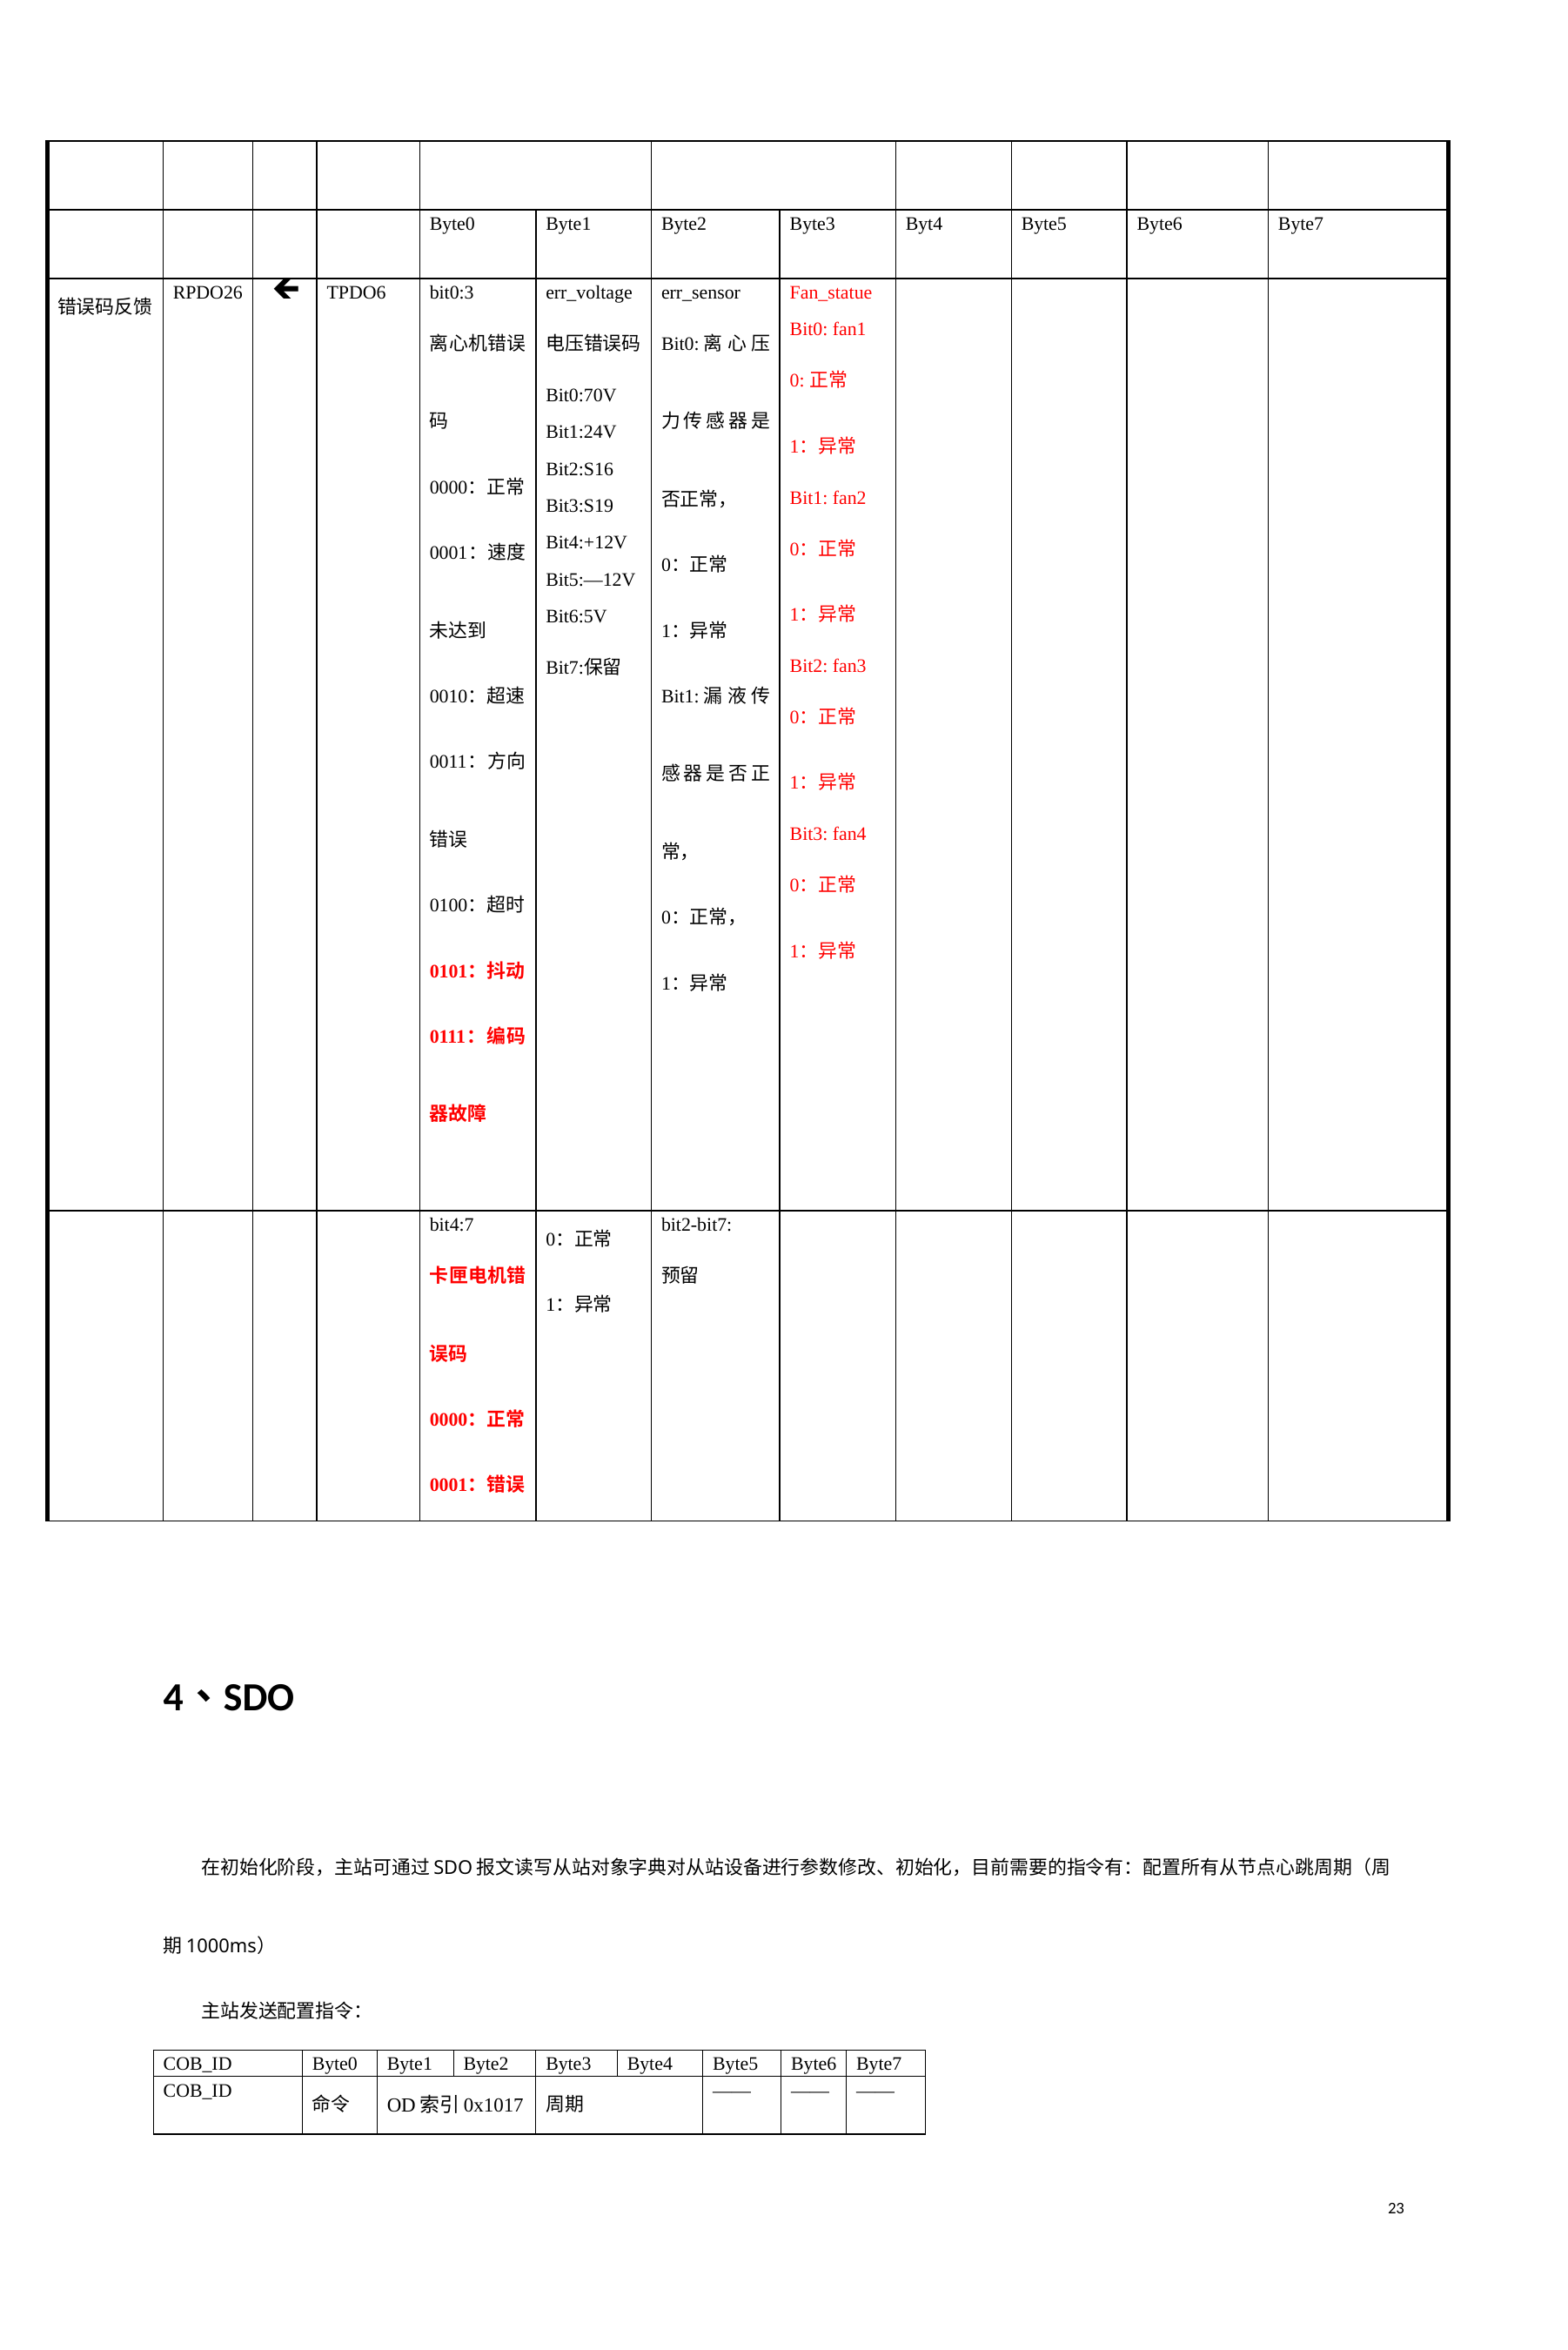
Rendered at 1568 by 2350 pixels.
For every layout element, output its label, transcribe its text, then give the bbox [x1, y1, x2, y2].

table_header Byte4 [618, 2051, 702, 2076]
table_cell Byte5 [1012, 211, 1126, 278]
table_cell [50, 1212, 163, 1521]
table_cell [781, 1212, 895, 1521]
table_cell 0：正常 1：异常 [537, 1212, 651, 1521]
table_cell bit0:3 离心机错误码 0000：正常 0001：速度未达到 0010：超速 0011：方向错误 0100：超时 0101：抖动 0111：编码器故障 [420, 279, 535, 1210]
table_cell OD索引0x1017 [378, 2077, 535, 2133]
table_cell [253, 279, 316, 1210]
table_cell [1012, 1212, 1126, 1521]
table_cell [1012, 279, 1126, 1210]
table_cell COB_ID [154, 2077, 302, 2133]
table_cell Byte1 [537, 211, 651, 278]
table_cell Fan_statue Bit0: fan1 0: 正常 1：异常 Bit1: fan2 0：正常 1：异常 Bit2: fan3 0：正常 1：异常 Bit3: fan4 0：正常 1：异常 [781, 279, 895, 1210]
table_cell [318, 211, 419, 278]
table_cell [253, 142, 316, 209]
table_cell Byte0 [420, 211, 535, 278]
table_header Byte7 [847, 2051, 925, 2076]
table_cell [164, 211, 252, 278]
table_cell [318, 1212, 419, 1521]
table_cell [1128, 279, 1268, 1210]
table_cell [652, 142, 895, 209]
table_cell [164, 142, 252, 209]
subtitle 4、SDO [163, 1656, 1404, 1734]
table_cell —— [781, 2077, 846, 2133]
table_header COB_ID [154, 2051, 302, 2076]
table_cell [1269, 1212, 1446, 1521]
table_cell bit4:7 卡匣电机错误码 0000：正常 0001：错误 [420, 1212, 535, 1521]
table_cell —— [703, 2077, 781, 2133]
table_cell bit2-bit7: 预留 [652, 1212, 779, 1521]
table_header Byte6 [781, 2051, 846, 2076]
table_cell [896, 142, 1011, 209]
table_cell [318, 142, 419, 209]
table_cell Byte2 [652, 211, 779, 278]
table_cell [896, 1212, 1011, 1521]
table_cell err_sensor Bit0:离心压力传感器是否正常， 0：正常 1：异常 Bit1:漏液传感器是否正常， 0：正常， 1：异常 [652, 279, 779, 1210]
table_cell Byte6 [1128, 211, 1268, 278]
text 主站发送配置指令： [163, 1984, 1404, 2036]
table_cell [1128, 142, 1268, 209]
table_cell [50, 211, 163, 278]
table_cell [1128, 1212, 1268, 1521]
table_cell [1269, 142, 1446, 209]
table_cell Byt4 [896, 211, 1011, 278]
table_cell TPDO6 [318, 279, 419, 1210]
table_cell RPDO26 [164, 279, 252, 1210]
table_header Byte3 [536, 2051, 617, 2076]
table_cell [253, 1212, 316, 1521]
text 在初始化阶段，主站可通过SDO报文读写从站对象字典对从站设备进行参数修改、初始化，目前需要的指令有：配置所有从节点心跳周期（周期1000ms） [163, 1840, 1404, 1970]
table_cell [420, 142, 651, 209]
table_cell 命令 [303, 2077, 377, 2133]
table_cell —— [847, 2077, 925, 2133]
table_cell Byte3 [781, 211, 895, 278]
table_header Byte5 [703, 2051, 781, 2076]
table_cell [1269, 279, 1446, 1210]
table_cell [164, 1212, 252, 1521]
table_cell 错误码反馈 [50, 279, 163, 1210]
table_cell [253, 211, 316, 278]
table_cell 周期 [536, 2077, 702, 2133]
table_header Byte2 [454, 2051, 535, 2076]
table_cell err_voltage 电压错误码 Bit0:70V Bit1:24V Bit2:S16 Bit3:S19 Bit4:+12V Bit5:—12V Bit6:5V Bit7:保留 [537, 279, 651, 1210]
table_header Byte1 [378, 2051, 453, 2076]
table_cell [896, 279, 1011, 1210]
table_cell [1012, 142, 1126, 209]
table_cell [50, 142, 163, 209]
table_cell Byte7 [1269, 211, 1446, 278]
table_header Byte0 [303, 2051, 377, 2076]
